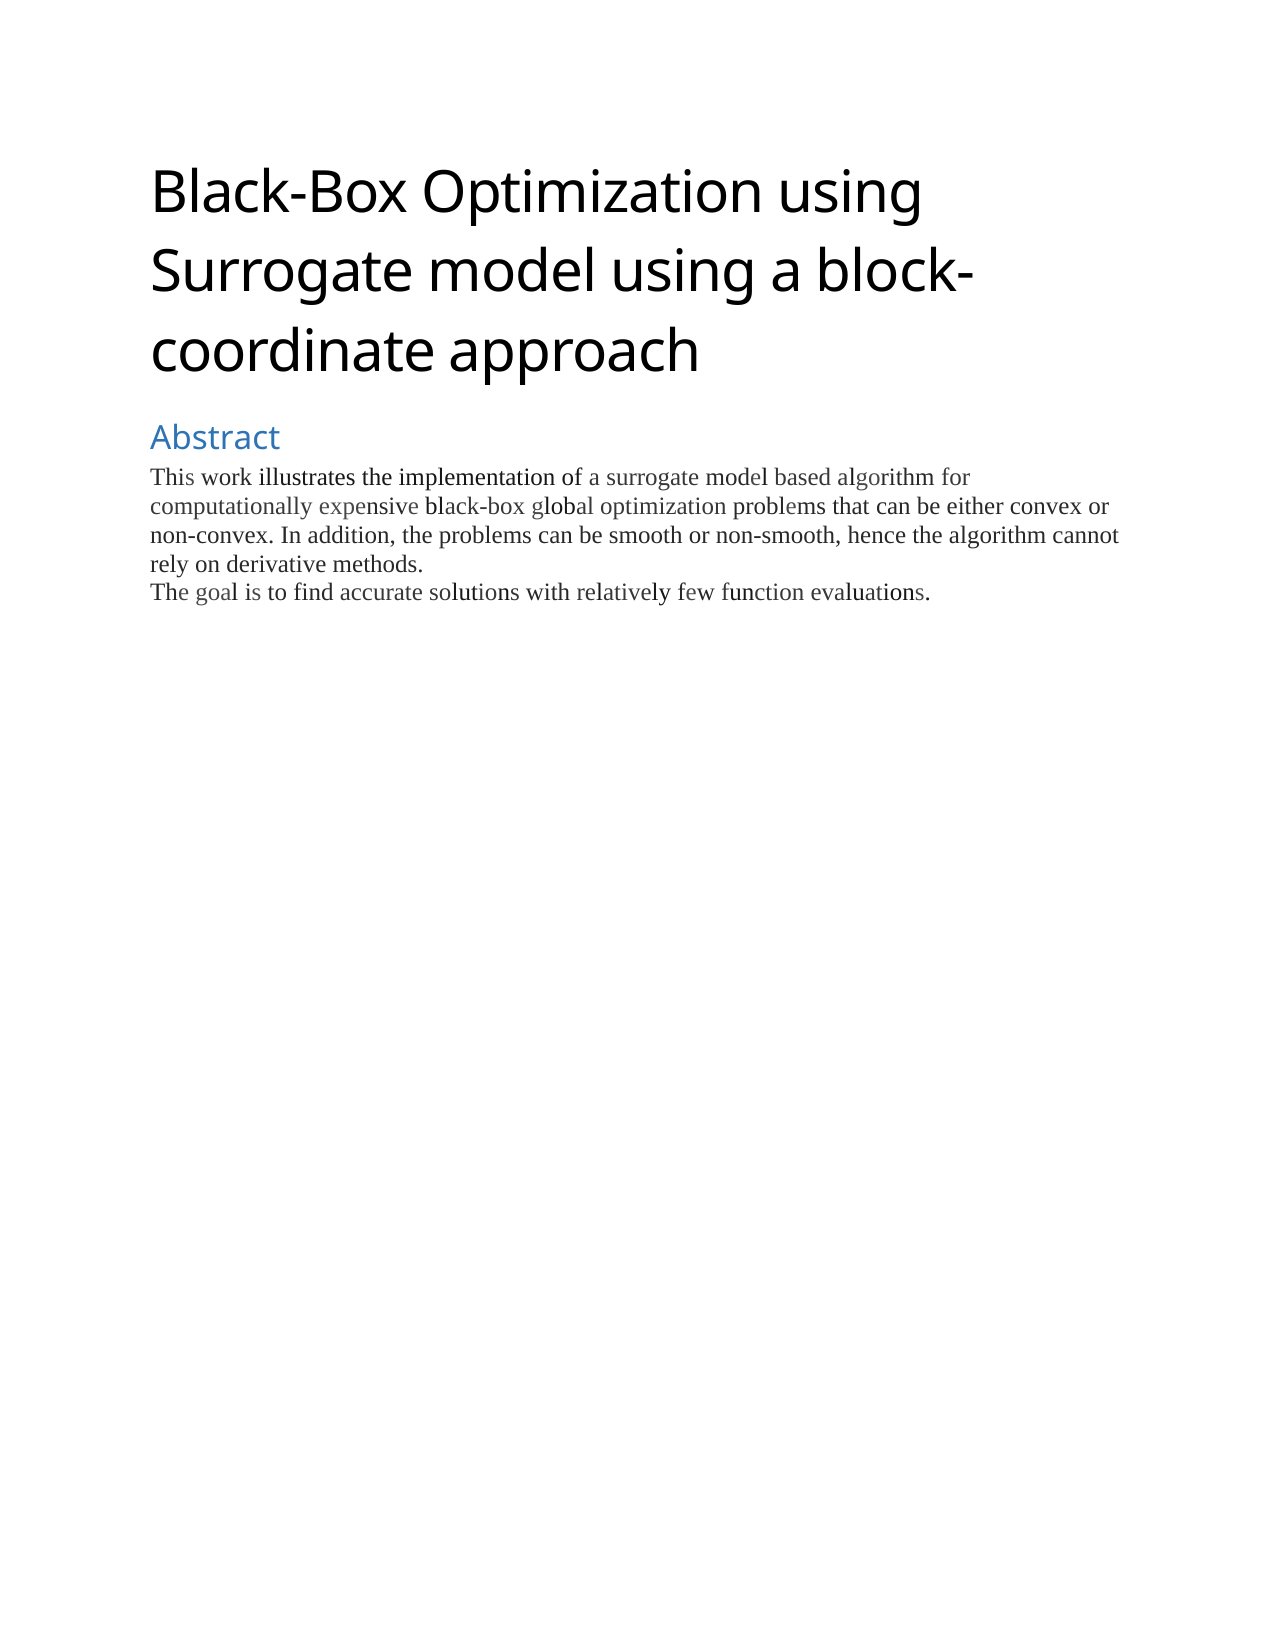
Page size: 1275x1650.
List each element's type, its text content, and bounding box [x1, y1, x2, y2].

text The goal is to find accurate solutions with relatively few function evaluations. [150, 577, 1125, 606]
subtitle Abstract [150, 413, 1125, 459]
title Black-Box Optimization using Surrogate model using a block-coordinate approach [150, 150, 1125, 388]
text This work illustrates the implementation of a surrogate model based algorithm for computationally expensive black-box global optimization problems that can be either convex or non-convex. In addition, the problems can be smooth or non-smooth, hence the algorithm cannot rely on derivative methods. [150, 462, 1125, 577]
